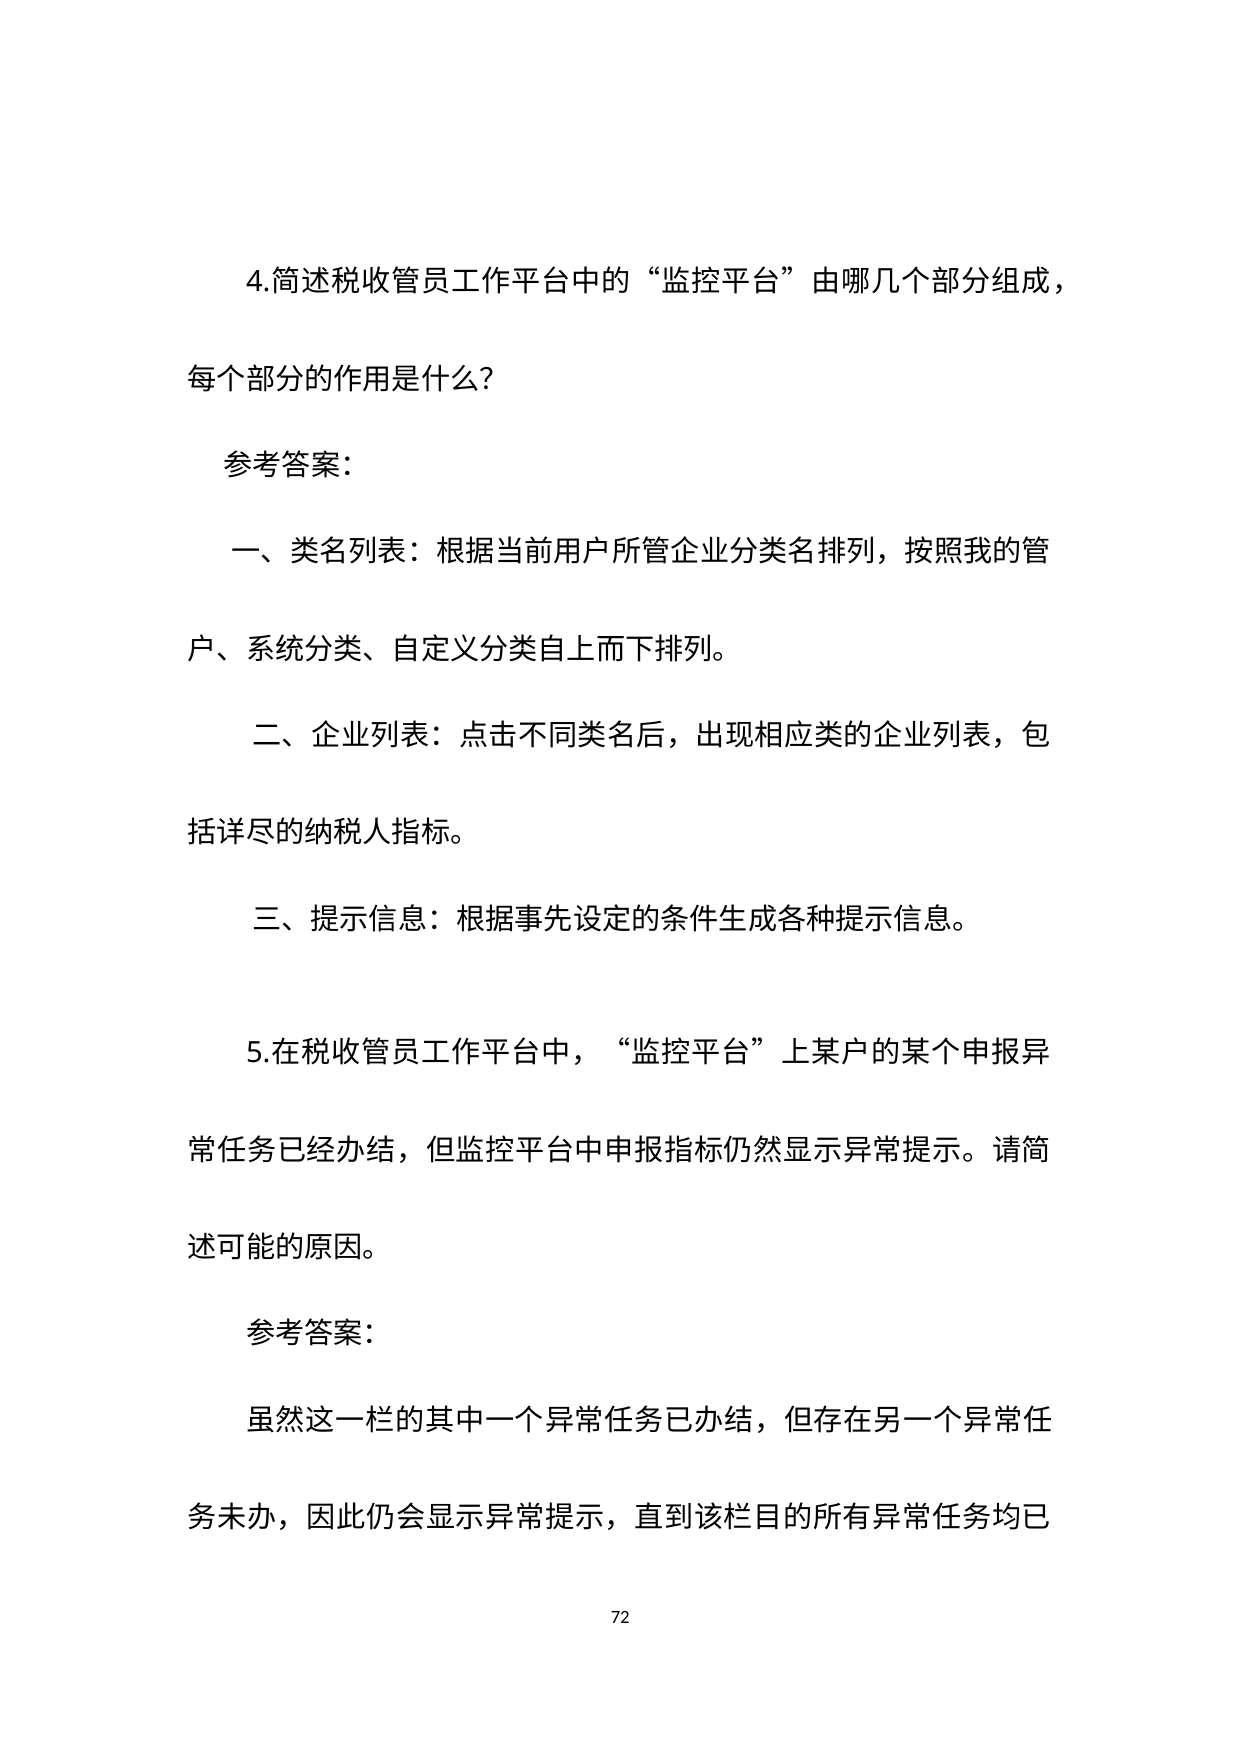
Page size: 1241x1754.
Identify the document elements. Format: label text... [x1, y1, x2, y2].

text 二、企业列表：点击不同类名后，出现相应类的企业列表，包括详尽的纳税人指标。 [187, 700, 1053, 863]
text 5.在税收管员工作平台中，“监控平台”上某户的某个申报异常任务已经办结，但监控平台中申报指标仍然显示异常提示。请简述可能的原因。 [187, 1017, 1053, 1277]
text 4.简述税收管员工作平台中的“监控平台”由哪几个部分组成，每个部分的作用是什么？ [187, 247, 1053, 409]
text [187, 1385, 1053, 1547]
text 参考答案： [187, 430, 1053, 495]
text 三、提示信息：根据事先设定的条件生成各种提示信息。 [187, 884, 1053, 949]
text 参考答案： [187, 1298, 1053, 1363]
text 一、类名列表：根据当前用户所管企业分类名排列，按照我的管户、系统分类、自定义分类自上而下排列。 [187, 517, 1053, 679]
